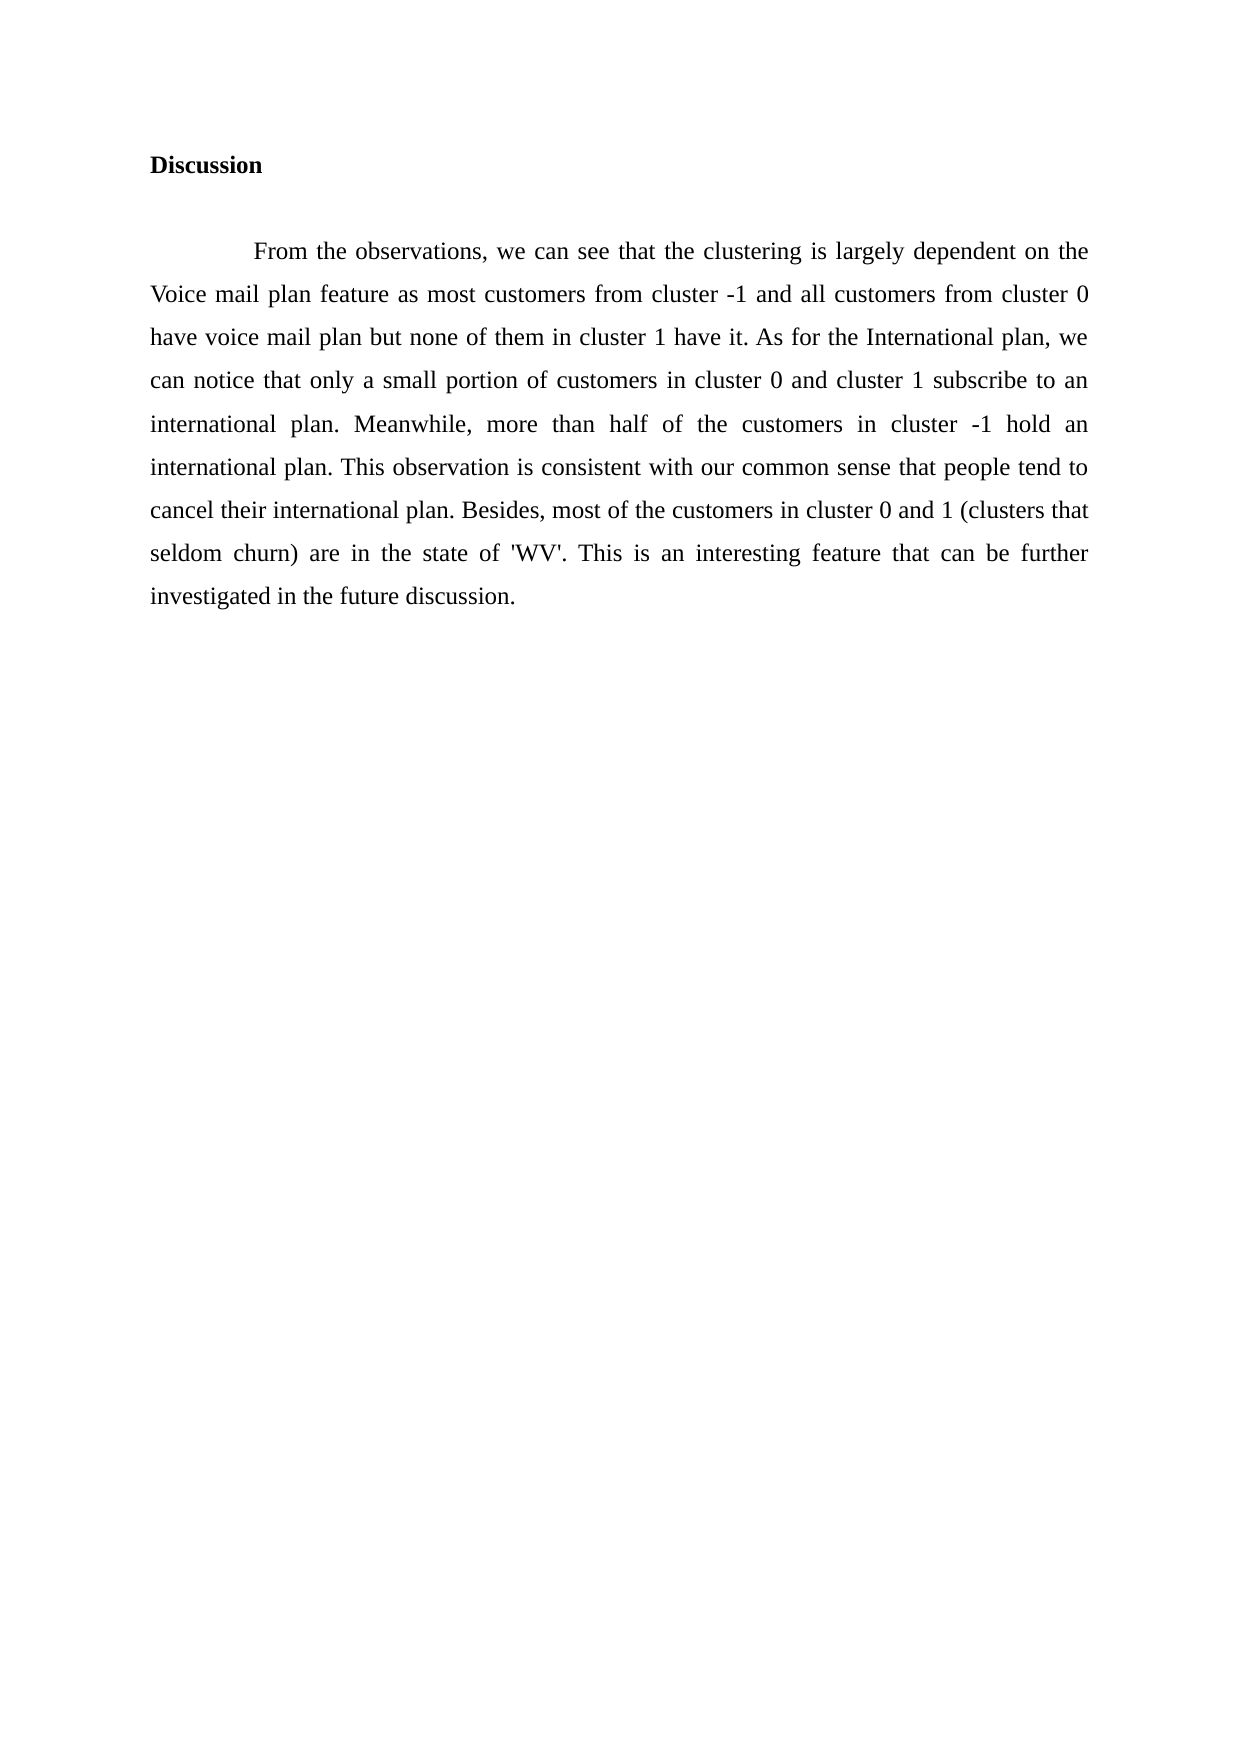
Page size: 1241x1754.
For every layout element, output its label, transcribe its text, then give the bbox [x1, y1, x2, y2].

text Discussion [150, 150, 1090, 179]
text From the observations, we can see that the clustering is largely dependent on the Voice mail plan feature as most customers from cluster -1 and all customers from cluster 0 have voice mail plan but none of them in cluster 1 have it. As for the International plan, we can notice that only a small portion of customers in cluster 0 and cluster 1 subscribe to an international plan. Meanwhile, more than half of the customers in cluster -1 hold an international plan. This observation is consistent with our common sense that people tend to cancel their international plan. Besides, most of the customers in cluster 0 and 1 (clusters that seldom churn) are in the state of 'WV'. This is an interesting feature that can be further investigated in the future discussion. [150, 193, 1090, 610]
